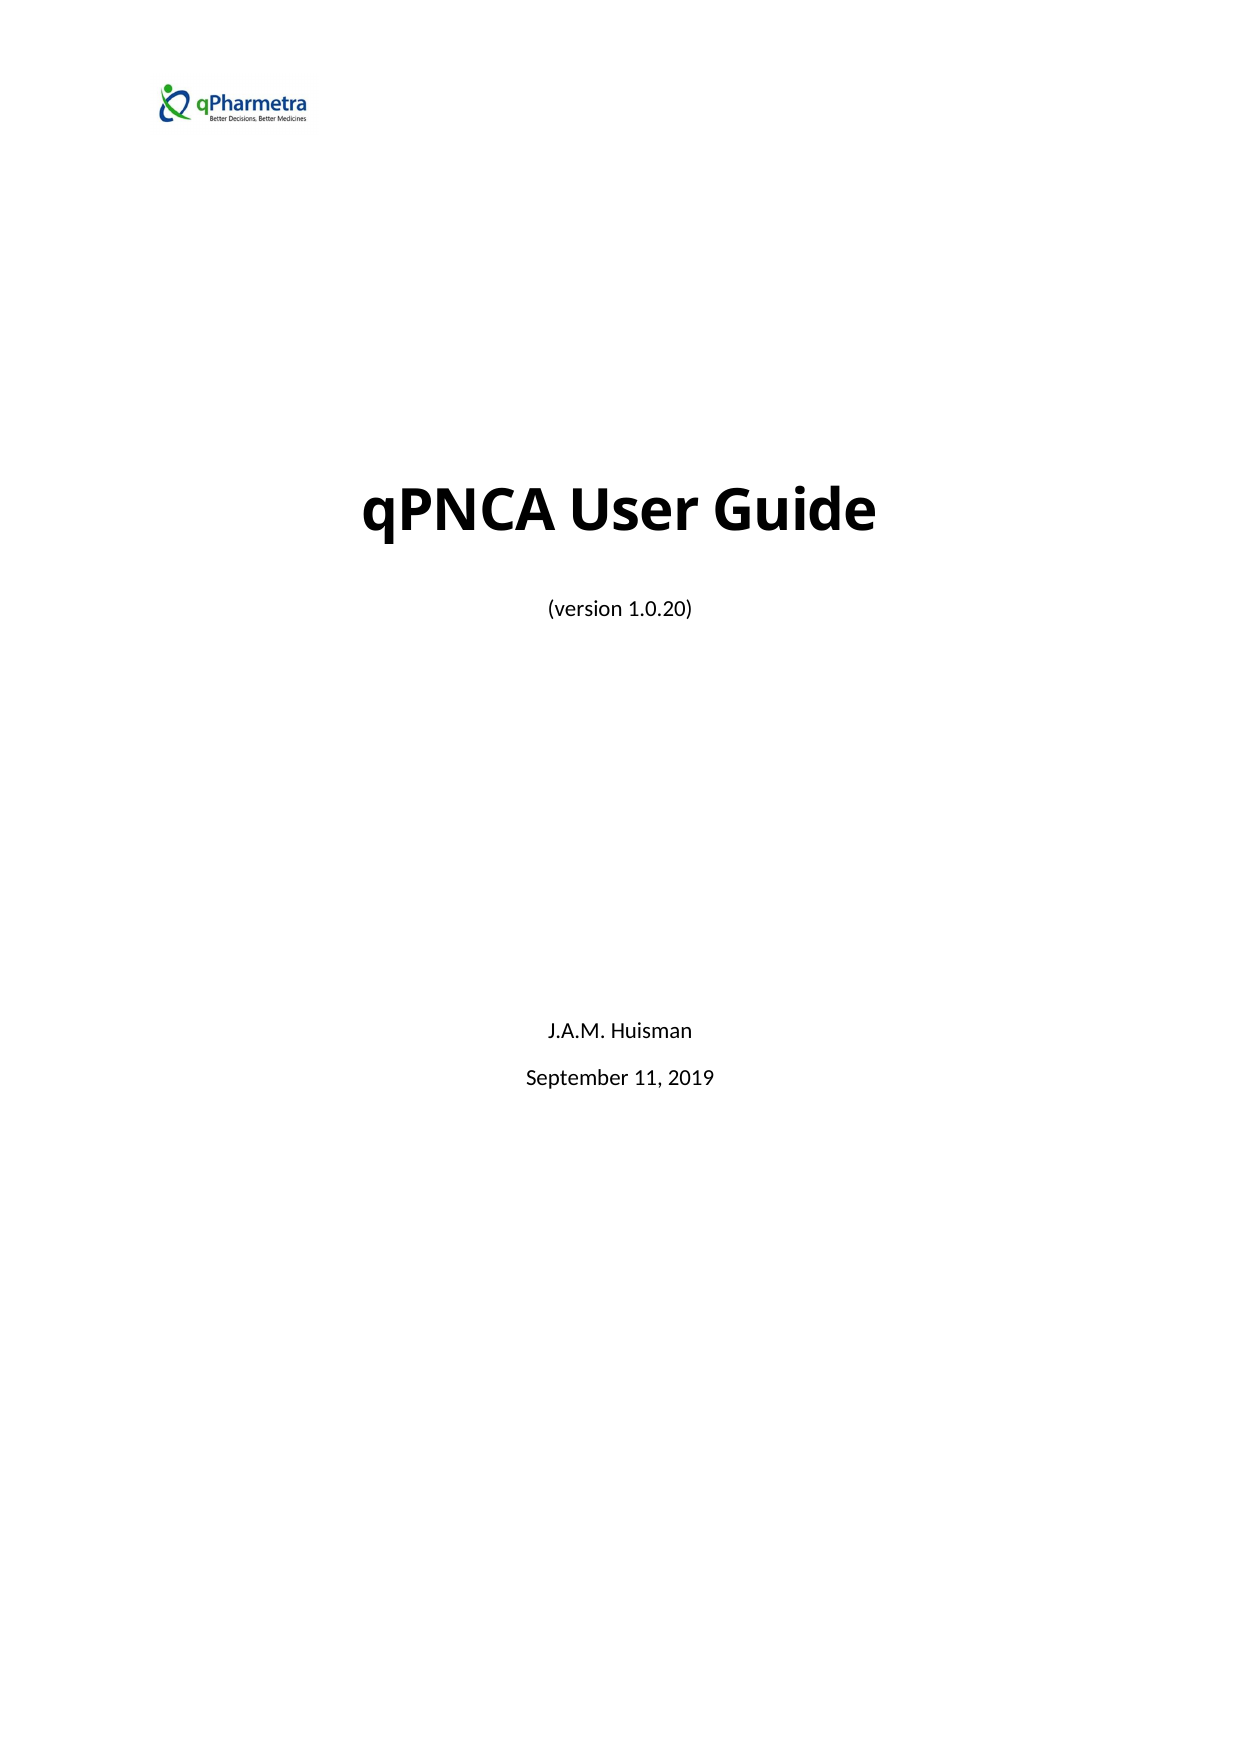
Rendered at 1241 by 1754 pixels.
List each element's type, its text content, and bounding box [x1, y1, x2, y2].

text (version 1.0.20) [150, 594, 1090, 622]
picture [150, 73, 320, 135]
title qPNCA User Guide [150, 468, 1090, 547]
text September 11, 2019 [150, 1063, 1090, 1091]
text J.A.M. Huisman [150, 1016, 1090, 1044]
